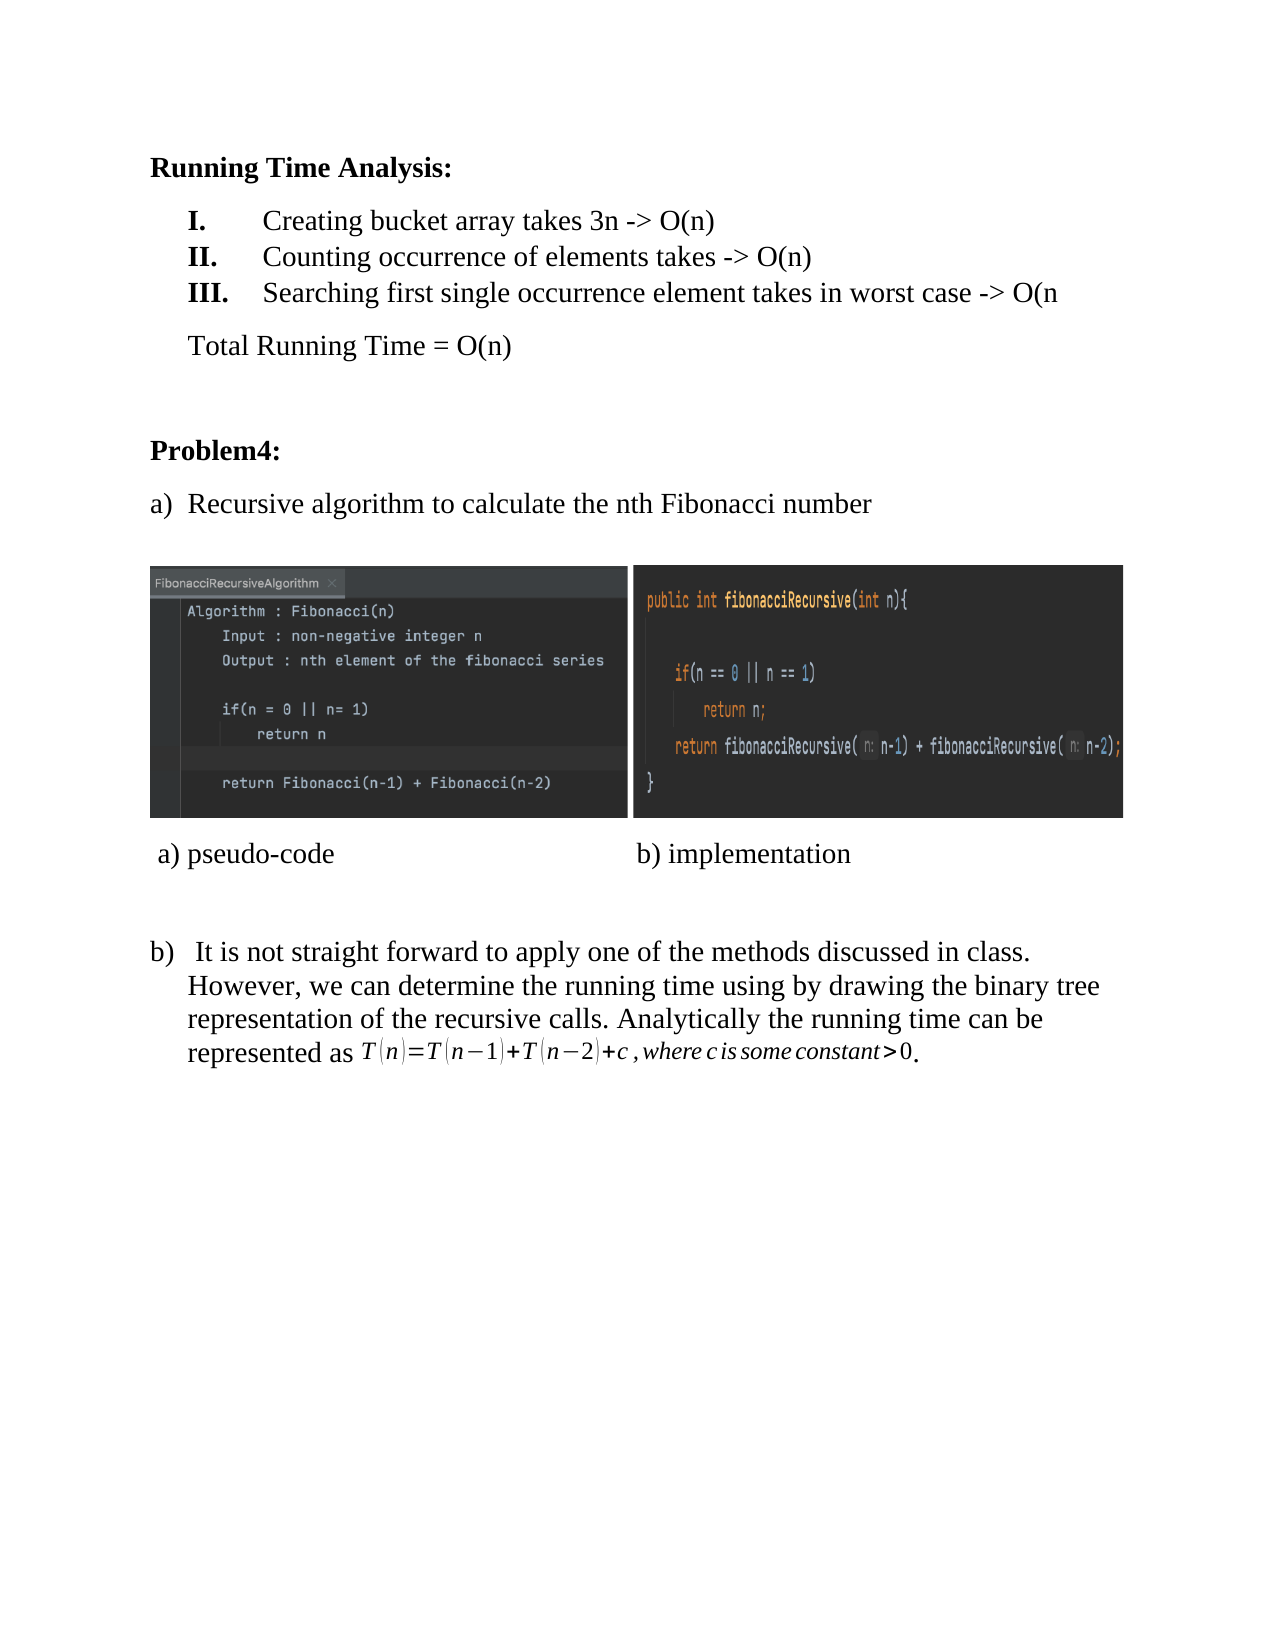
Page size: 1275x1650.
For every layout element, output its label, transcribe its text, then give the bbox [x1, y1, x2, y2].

list Recursive algorithm to calculate the nth Fibonacci number [150, 486, 1125, 520]
list It is not straight forward to apply one of the methods discussed in class. However, we can determine the running time using by drawing the binary tree representation of the recursive calls. Analytically the running time can be represented as . [150, 934, 1125, 1068]
text Total Running Time = O(n) [187, 328, 1125, 361]
text Problem4: [150, 433, 1125, 467]
text a) pseudo-code b) implementation [150, 836, 1125, 870]
list Searching first single occurrence element takes in worst case -> O(n [187, 275, 1125, 309]
list Creating bucket array takes 3n -> O(n) [187, 203, 1125, 236]
picture [150, 566, 628, 818]
picture [633, 565, 1124, 818]
text Running Time Analysis: [150, 150, 1125, 183]
list Counting occurrence of elements takes -> O(n) [187, 239, 1125, 272]
